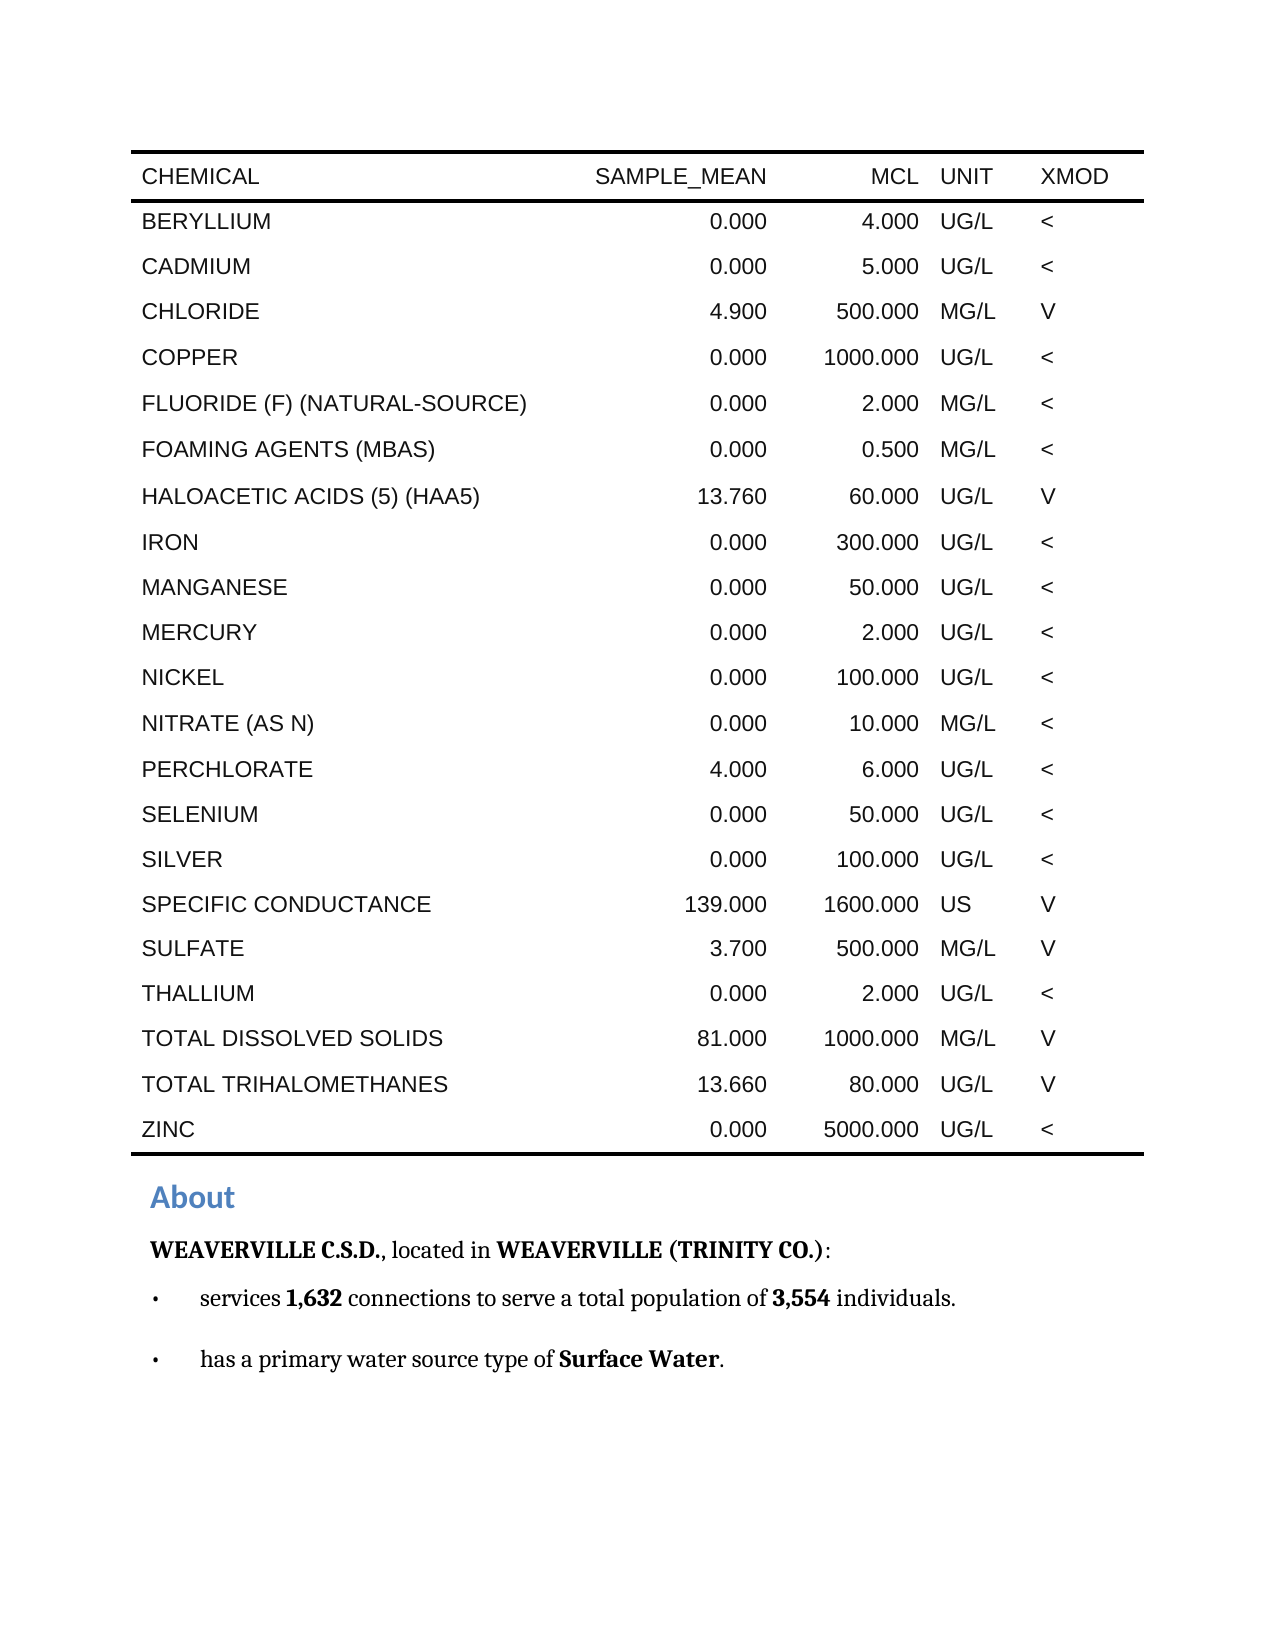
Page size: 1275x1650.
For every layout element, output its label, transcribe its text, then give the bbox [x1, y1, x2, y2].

table_cell < [1030, 655, 1144, 700]
table_cell PERCHLORATE [131, 746, 565, 792]
table_cell 50.000 [777, 564, 929, 609]
table_cell CADMIUM [131, 244, 565, 289]
table_cell V [1030, 289, 1144, 334]
table_cell 4.000 [565, 746, 777, 792]
table_cell 3.700 [565, 926, 777, 971]
table_cell UG/L [929, 971, 1030, 1016]
table_header SAMPLE_MEAN [565, 154, 777, 198]
table_cell MG/L [929, 426, 1030, 472]
table_cell NITRATE (AS N) [131, 700, 565, 746]
subtitle About [150, 1177, 1125, 1217]
table_cell < [1030, 971, 1144, 1016]
table_cell < [1030, 700, 1144, 746]
table_cell 60.000 [777, 473, 929, 519]
table_cell < [1030, 792, 1144, 837]
table_cell THALLIUM [131, 971, 565, 1016]
table_cell < [1030, 379, 1144, 426]
table_cell 0.000 [565, 519, 777, 564]
table_cell < [1030, 1106, 1144, 1152]
table_cell < [1030, 610, 1144, 655]
table_cell 10.000 [777, 700, 929, 746]
table_cell MG/L [929, 700, 1030, 746]
table_cell 1600.000 [777, 882, 929, 926]
table_cell UG/L [929, 655, 1030, 700]
table_cell TOTAL TRIHALOMETHANES [131, 1061, 565, 1106]
table_cell 139.000 [565, 882, 777, 926]
table_cell 500.000 [777, 926, 929, 971]
table_cell UG/L [929, 1061, 1030, 1106]
table_cell UG/L [929, 203, 1030, 244]
table_cell UG/L [929, 746, 1030, 792]
table_cell COPPER [131, 334, 565, 379]
table_cell UG/L [929, 473, 1030, 519]
text WEAVERVILLE C.S.D., located in WEAVERVILLE (TRINITY CO.): [150, 1236, 1125, 1265]
table_cell SELENIUM [131, 792, 565, 837]
table_cell US [929, 882, 1030, 926]
table_cell UG/L [929, 610, 1030, 655]
table_cell 0.000 [565, 971, 777, 1016]
table_cell 13.760 [565, 473, 777, 519]
table_cell 300.000 [777, 519, 929, 564]
table_cell 0.000 [565, 837, 777, 882]
table_cell UG/L [929, 519, 1030, 564]
table_header UNIT [929, 154, 1030, 198]
table_cell UG/L [929, 334, 1030, 379]
table_cell UG/L [929, 792, 1030, 837]
table_cell < [1030, 519, 1144, 564]
table_cell UG/L [929, 1106, 1030, 1152]
table_cell 0.000 [565, 203, 777, 244]
table_cell FOAMING AGENTS (MBAS) [131, 426, 565, 472]
table_cell MG/L [929, 379, 1030, 426]
table_header MCL [777, 154, 929, 198]
table_cell ZINC [131, 1106, 565, 1152]
table_cell MG/L [929, 926, 1030, 971]
table_cell 80.000 [777, 1061, 929, 1106]
table_cell V [1030, 1061, 1144, 1106]
table_cell 0.000 [565, 700, 777, 746]
table_cell 50.000 [777, 792, 929, 837]
table_cell V [1030, 926, 1144, 971]
table_cell 1000.000 [777, 334, 929, 379]
table_cell < [1030, 203, 1144, 244]
table_cell < [1030, 426, 1144, 472]
table_cell UG/L [929, 244, 1030, 289]
list services 1,632 connections to serve a total population of 3,554 individuals. [150, 1283, 1125, 1341]
table_cell 0.000 [565, 1106, 777, 1152]
table_cell < [1030, 746, 1144, 792]
table_cell FLUORIDE (F) (NATURAL-SOURCE) [131, 379, 565, 426]
table_cell BERYLLIUM [131, 203, 565, 244]
table_cell CHLORIDE [131, 289, 565, 334]
table_cell 0.000 [565, 426, 777, 472]
table_cell 0.000 [565, 334, 777, 379]
table_cell 13.660 [565, 1061, 777, 1106]
table_cell SPECIFIC CONDUCTANCE [131, 882, 565, 926]
table_cell < [1030, 334, 1144, 379]
table_cell UG/L [929, 564, 1030, 609]
table_cell V [1030, 1016, 1144, 1061]
table_cell 6.000 [777, 746, 929, 792]
table_cell V [1030, 473, 1144, 519]
table_header XMOD [1030, 154, 1144, 198]
table_cell 100.000 [777, 655, 929, 700]
table_cell < [1030, 564, 1144, 609]
table_cell UG/L [929, 837, 1030, 882]
table_cell V [1030, 882, 1144, 926]
table_cell 4.900 [565, 289, 777, 334]
table_cell MG/L [929, 1016, 1030, 1061]
table_cell MANGANESE [131, 564, 565, 609]
table_cell 0.000 [565, 244, 777, 289]
table_cell 0.000 [565, 792, 777, 837]
table_cell SILVER [131, 837, 565, 882]
table_cell HALOACETIC ACIDS (5) (HAA5) [131, 473, 565, 519]
table_cell 81.000 [565, 1016, 777, 1061]
table_cell 2.000 [777, 971, 929, 1016]
table_cell TOTAL DISSOLVED SOLIDS [131, 1016, 565, 1061]
table_cell 4.000 [777, 203, 929, 244]
table_cell 0.000 [565, 379, 777, 426]
table_cell < [1030, 244, 1144, 289]
table_cell MG/L [929, 289, 1030, 334]
table_cell 5000.000 [777, 1106, 929, 1152]
list has a primary water source type of Surface Water. [150, 1345, 1125, 1373]
table_cell 2.000 [777, 610, 929, 655]
table_cell 0.500 [777, 426, 929, 472]
table_cell 5.000 [777, 244, 929, 289]
table_cell 0.000 [565, 655, 777, 700]
table_cell 2.000 [777, 379, 929, 426]
table_cell 500.000 [777, 289, 929, 334]
table_cell < [1030, 837, 1144, 882]
table_cell MERCURY [131, 610, 565, 655]
table_cell 0.000 [565, 610, 777, 655]
table_cell 1000.000 [777, 1016, 929, 1061]
table_cell IRON [131, 519, 565, 564]
table_header CHEMICAL [131, 154, 565, 198]
table_cell 100.000 [777, 837, 929, 882]
table_cell SULFATE [131, 926, 565, 971]
table_cell 0.000 [565, 564, 777, 609]
table_cell NICKEL [131, 655, 565, 700]
